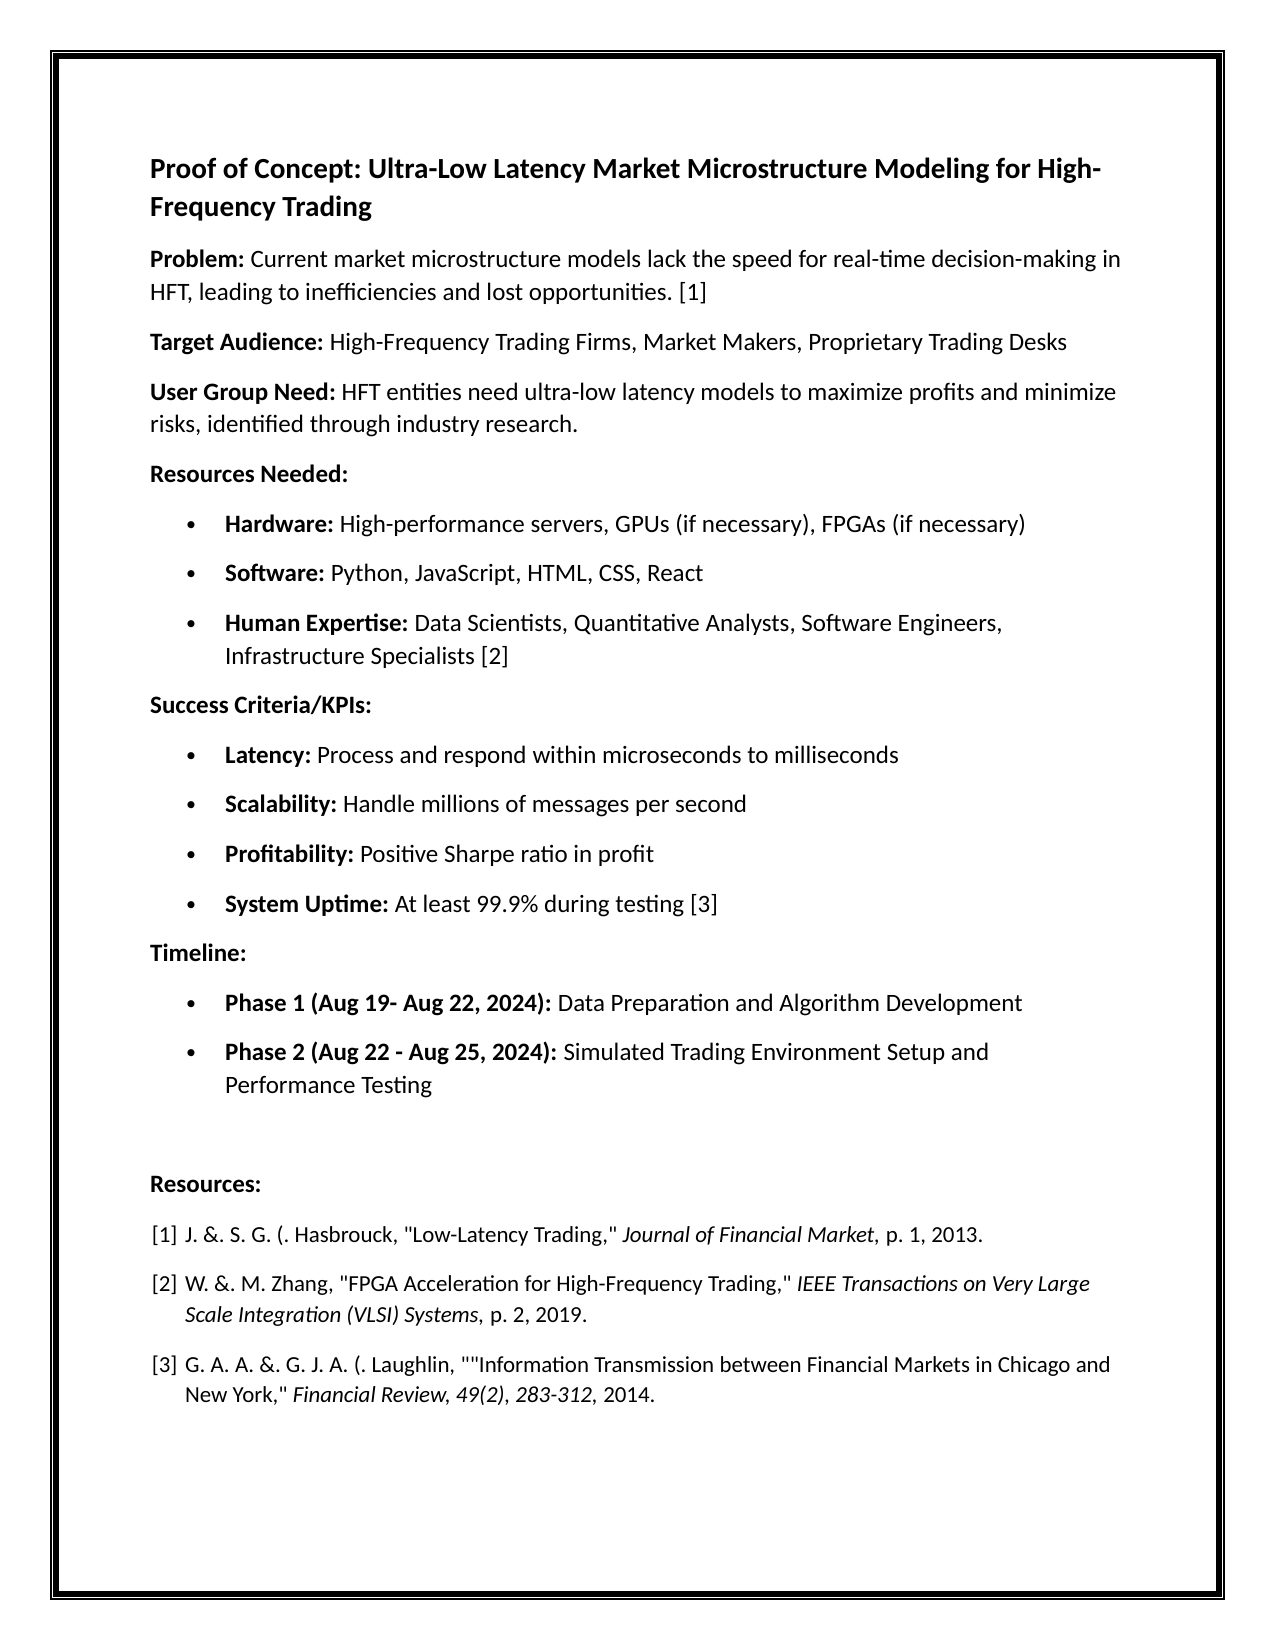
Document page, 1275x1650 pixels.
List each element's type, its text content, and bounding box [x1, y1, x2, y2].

table_cell [3] [150, 1348, 183, 1428]
text Proof of Concept: Ultra-Low Latency Market Microstructure Modeling for High-Frequency Trading [150, 150, 1125, 224]
text Resources: [150, 1168, 1125, 1199]
text Resources Needed: [150, 458, 1125, 489]
list Latency: Process and respond within microseconds to milliseconds [187, 739, 1125, 769]
list Phase 1 (Aug 19- Aug 22, 2024): Data Preparation and Algorithm Development [187, 987, 1125, 1017]
list System Uptime: At least 99.9% during testing [187, 888, 1125, 918]
list Software: Python, JavaScript, HTML, CSS, React [187, 557, 1125, 588]
text Problem: Current market microstructure models lack the speed for real-time decision-making in HFT, leading to inefficiencies and lost opportunities. [150, 243, 1125, 307]
text Target Audience: High-Frequency Trading Firms, Market Makers, Proprietary Trading Desks [150, 326, 1125, 357]
list Phase 2 (Aug 22 - Aug 25, 2024): Simulated Trading Environment Setup and Performance Testing [187, 1036, 1125, 1100]
list Scalability: Handle millions of messages per second [187, 788, 1125, 819]
list Human Expertise: Data Scientists, Quantitative Analysts, Software Engineers, Infrastructure Specialists [187, 607, 1125, 670]
table_header [1] [150, 1218, 183, 1268]
text Success Criteria/KPIs: [150, 689, 1125, 720]
text Timeline: [150, 937, 1125, 968]
table_cell G. A. A. &. G. J. A. (. Laughlin, ""Information Transmission between Financial Markets in Chicago and New York," Financial Review, 49(2), 283-312, 2014. [184, 1348, 1125, 1428]
list Profitability: Positive Sharpe ratio in profit [187, 838, 1125, 869]
list Hardware: High-performance servers, GPUs (if necessary), FPGAs (if necessary) [187, 508, 1125, 538]
table_cell [2] [150, 1268, 183, 1348]
table_header J. &. S. G. (. Hasbrouck, "Low-Latency Trading," Journal of Financial Market, p. 1, 2013. [184, 1218, 1125, 1268]
text User Group Need: HFT entities need ultra-low latency models to maximize profits and minimize risks, identified through industry research. [150, 376, 1125, 439]
table_cell W. &. M. Zhang, "FPGA Acceleration for High-Frequency Trading," IEEE Transactions on Very Large Scale Integration (VLSI) Systems, p. 2, 2019. [184, 1268, 1125, 1348]
